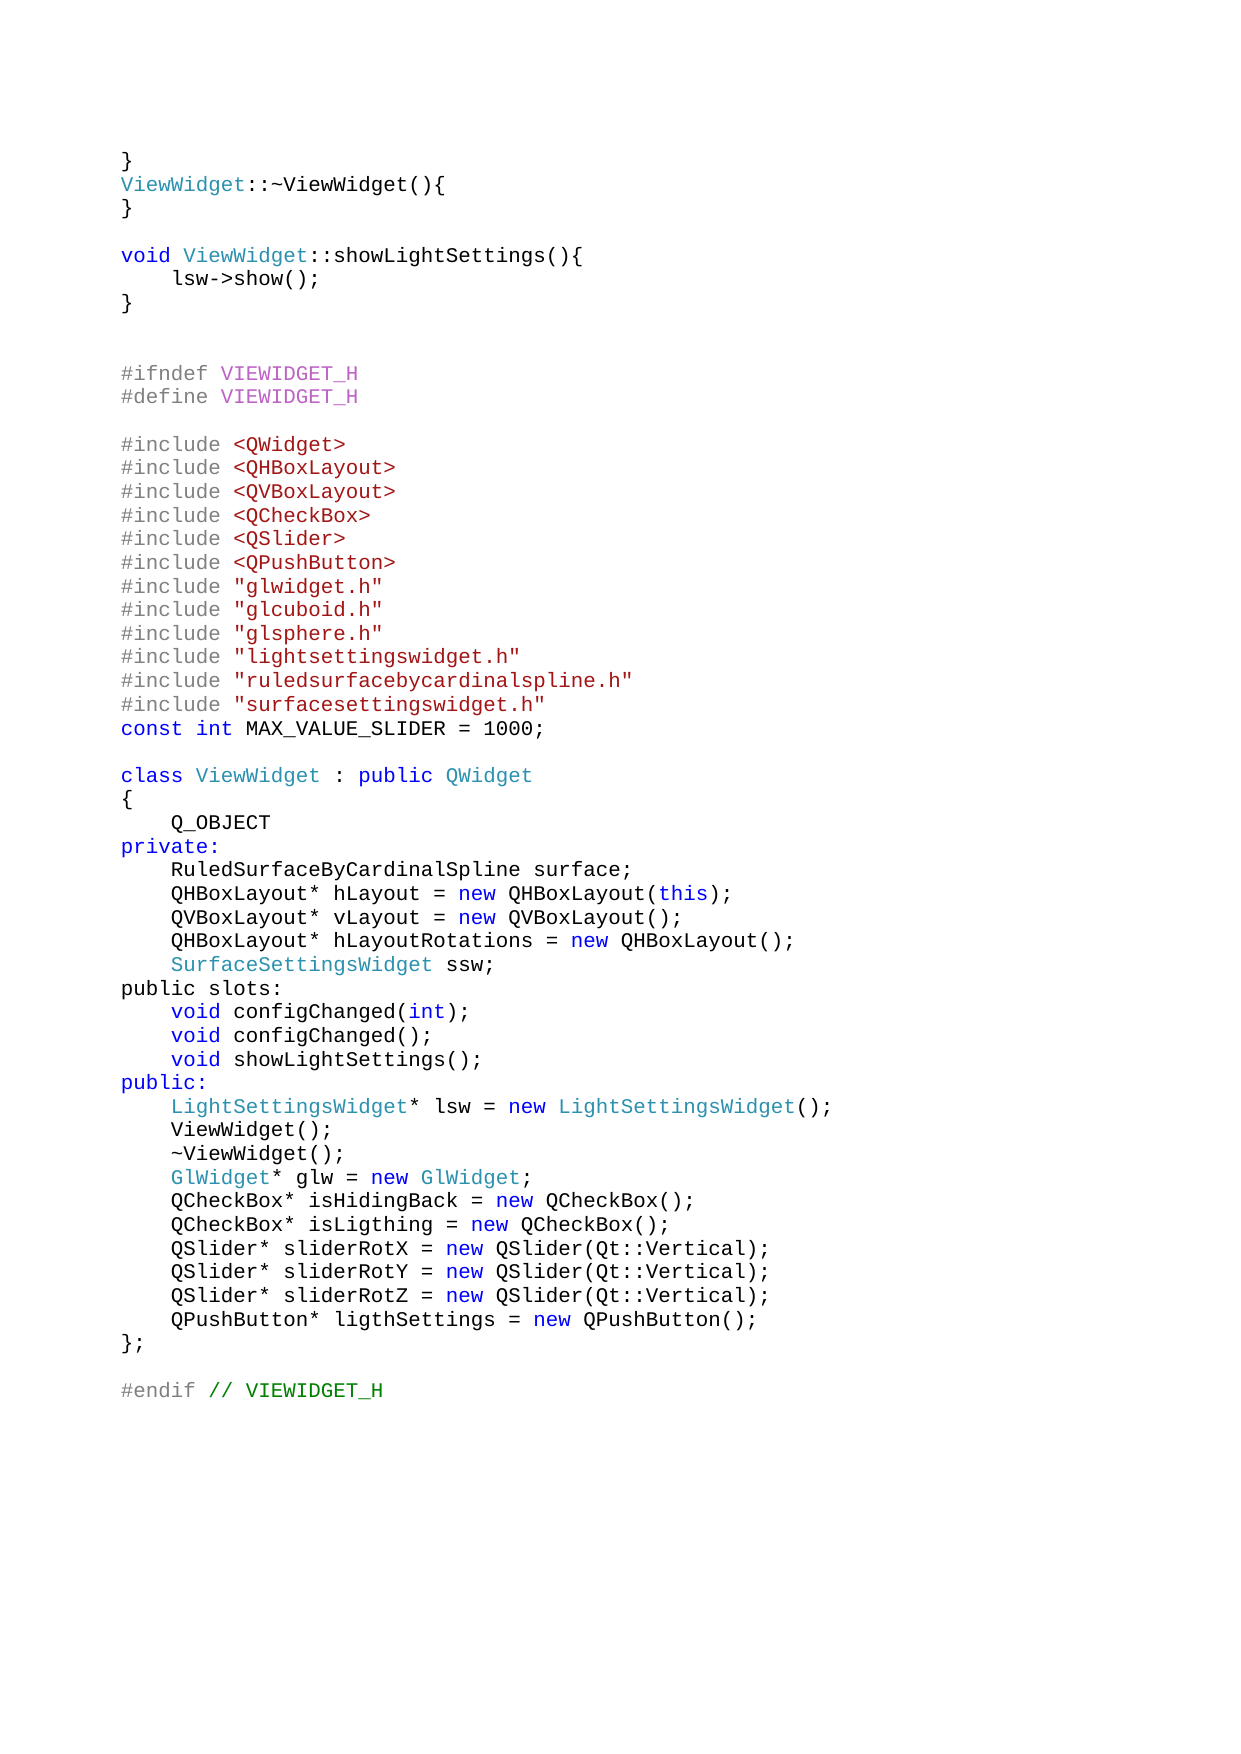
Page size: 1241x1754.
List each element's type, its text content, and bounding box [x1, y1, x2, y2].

text #include <QVBoxLayout> [121, 481, 1090, 505]
text QCheckBox* isHidingBack = new QCheckBox(); [121, 1190, 1090, 1214]
text #include <QHBoxLayout> [121, 457, 1090, 481]
text QSlider* sliderRotX = new QSlider(Qt::Vertical); [121, 1238, 1090, 1261]
text RuledSurfaceByCardinalSpline surface; [121, 859, 1090, 883]
text } [121, 197, 1090, 221]
text #include <QCheckBox> [121, 505, 1090, 528]
text ViewWidget::~ViewWidget(){ [121, 174, 1090, 197]
text class ViewWidget : public QWidget [121, 765, 1090, 788]
text #include "surfacesettingswidget.h" [121, 694, 1090, 717]
text QHBoxLayout* hLayout = new QHBoxLayout(this); [121, 883, 1090, 907]
text #include "glcuboid.h" [121, 599, 1090, 623]
text QCheckBox* isLigthing = new QCheckBox(); [121, 1214, 1090, 1238]
text void ViewWidget::showLightSettings(){ [121, 244, 1090, 268]
text #define VIEWIDGET_H [121, 386, 1090, 410]
text }; [121, 1332, 1090, 1356]
text #include "ruledsurfacebycardinalspline.h" [121, 670, 1090, 694]
text #include "glsphere.h" [121, 623, 1090, 647]
text #ifndef VIEWIDGET_H [121, 363, 1090, 386]
text #include <QWidget> [121, 434, 1090, 457]
text QPushButton* ligthSettings = new QPushButton(); [121, 1309, 1090, 1332]
text ~ViewWidget(); [121, 1143, 1090, 1167]
text const int MAX_VALUE_SLIDER = 1000; [121, 717, 1090, 741]
text QVBoxLayout* vLayout = new QVBoxLayout(); [121, 907, 1090, 930]
text lsw->show(); [121, 268, 1090, 292]
text void configChanged(); [121, 1025, 1090, 1048]
text Q_OBJECT [121, 812, 1090, 836]
text SurfaceSettingsWidget ssw; [121, 954, 1090, 978]
text QSlider* sliderRotY = new QSlider(Qt::Vertical); [121, 1261, 1090, 1285]
text void showLightSettings(); [121, 1048, 1090, 1072]
text #include <QPushButton> [121, 552, 1090, 576]
text { [121, 788, 1090, 812]
text } [121, 292, 1090, 316]
text public slots: [121, 978, 1090, 1001]
text public: [121, 1072, 1090, 1096]
text LightSettingsWidget* lsw = new LightSettingsWidget(); [121, 1096, 1090, 1119]
text void configChanged(int); [121, 1001, 1090, 1025]
text #include <QSlider> [121, 528, 1090, 552]
text QSlider* sliderRotZ = new QSlider(Qt::Vertical); [121, 1285, 1090, 1309]
text QHBoxLayout* hLayoutRotations = new QHBoxLayout(); [121, 930, 1090, 954]
text GlWidget* glw = new GlWidget; [121, 1167, 1090, 1190]
text #endif // VIEWIDGET_H [121, 1379, 1090, 1403]
text #include "lightsettingswidget.h" [121, 647, 1090, 670]
text #include "glwidget.h" [121, 576, 1090, 599]
text private: [121, 836, 1090, 859]
text ViewWidget(); [121, 1119, 1090, 1143]
text } [121, 150, 1090, 174]
